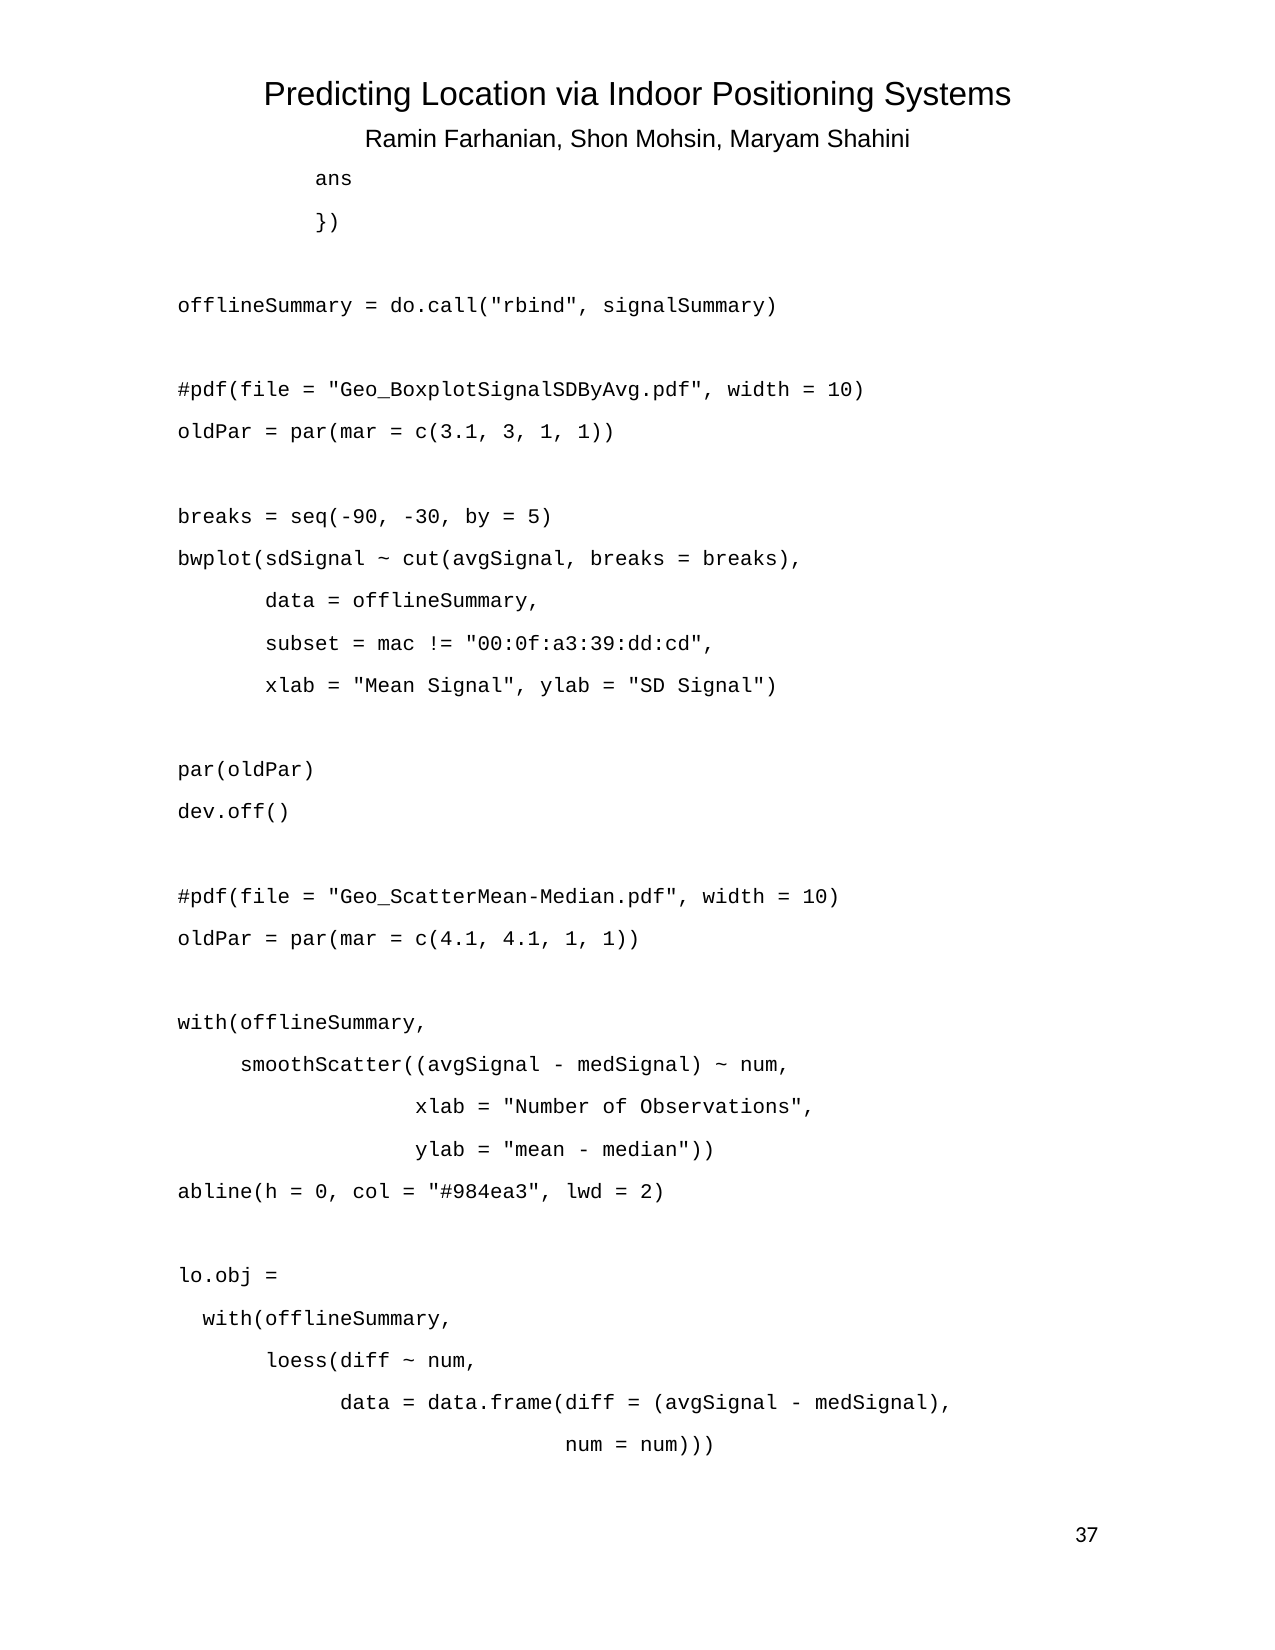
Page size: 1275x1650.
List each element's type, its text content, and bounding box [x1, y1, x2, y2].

text data = offlineSummary, [177, 590, 1098, 614]
text par(oldPar) [177, 759, 1098, 783]
text #pdf(file = "Geo_BoxplotSignalSDByAvg.pdf", width = 10) [177, 379, 1098, 403]
text smoothScatter((avgSignal - medSignal) ~ num, [177, 1054, 1098, 1078]
text ylab = "mean - median")) [177, 1139, 1098, 1162]
text xlab = "Mean Signal", ylab = "SD Signal") [177, 675, 1098, 698]
text oldPar = par(mar = c(4.1, 4.1, 1, 1)) [177, 928, 1098, 951]
text offlineSummary = do.call("rbind", signalSummary) [177, 295, 1098, 319]
text data = data.frame(diff = (avgSignal - medSignal), [177, 1392, 1098, 1416]
text #pdf(file = "Geo_ScatterMean-Median.pdf", width = 10) [177, 886, 1098, 909]
text xlab = "Number of Observations", [177, 1097, 1098, 1120]
text dev.off() [177, 801, 1098, 825]
text breaks = seq(-90, -30, by = 5) [177, 506, 1098, 529]
text subset = mac != "00:0f:a3:39:dd:cd", [177, 632, 1098, 656]
text bwplot(sdSignal ~ cut(avgSignal, breaks = breaks), [177, 548, 1098, 572]
text with(offlineSummary, [177, 1012, 1098, 1036]
text lo.obj = [177, 1265, 1098, 1289]
text ans [177, 168, 1098, 192]
text with(offlineSummary, [177, 1307, 1098, 1331]
text loess(diff ~ num, [177, 1350, 1098, 1373]
text oldPar = par(mar = c(3.1, 3, 1, 1)) [177, 422, 1098, 445]
text num = num))) [177, 1434, 1098, 1458]
text }) [177, 211, 1098, 234]
text abline(h = 0, col = "#984ea3", lwd = 2) [177, 1181, 1098, 1204]
